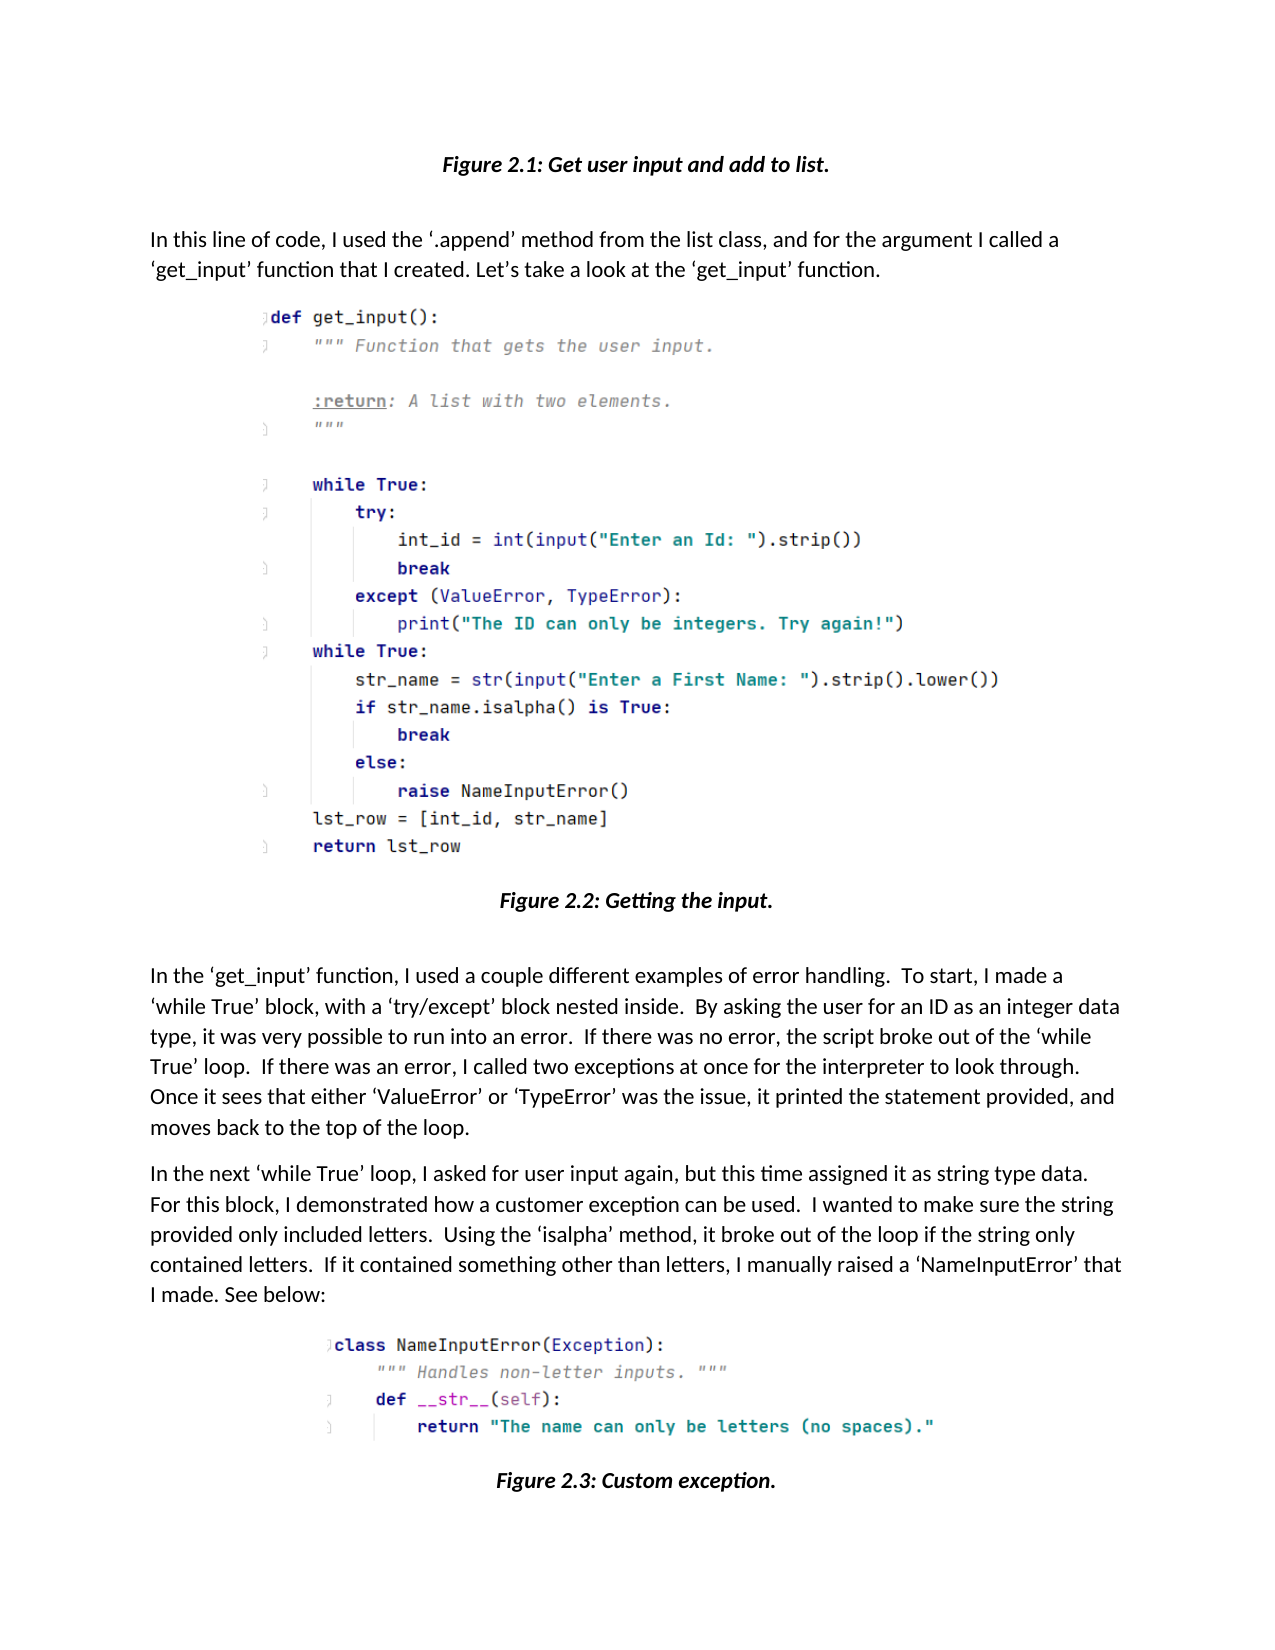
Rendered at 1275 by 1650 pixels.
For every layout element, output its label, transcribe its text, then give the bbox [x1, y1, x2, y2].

text Figure 2.3: Custom exception. [150, 1466, 1125, 1494]
picture [327, 1327, 948, 1448]
text In this line of code, I used the ‘.append’ method from the list class, and for the argument I called a ‘get_input’ function that I created. Let’s take a look at the ‘get_input’ function. [150, 225, 1125, 283]
text Figure 2.1: Get user input and add to list. [150, 150, 1125, 178]
picture [263, 302, 1012, 868]
text Figure 2.2: Getting the input. [150, 887, 1125, 915]
text In the ‘get_input’ function, I used a couple different examples of error handling. To start, I made a ‘while True’ block, with a ‘try/except’ block nested inside. By asking the user for an ID as an integer data type, it was very possible to run into an error. If there was no error, the script broke out of the ‘while True’ loop. If there was an error, I called two exceptions at once for the interpreter to look through. Once it sees that either ‘ValueError’ or ‘TypeError’ was the issue, it printed the statement provided, and moves back to the top of the loop. [150, 962, 1125, 1141]
text In the next ‘while True’ loop, I asked for user input again, but this time assigned it as string type data. For this block, I demonstrated how a customer exception can be used. I wanted to make sure the string provided only included letters. Using the ‘isalpha’ method, it broke out of the loop if the string only contained letters. If it contained something other than letters, I manually raised a ‘NameInputError’ that I made. See below: [150, 1159, 1125, 1308]
